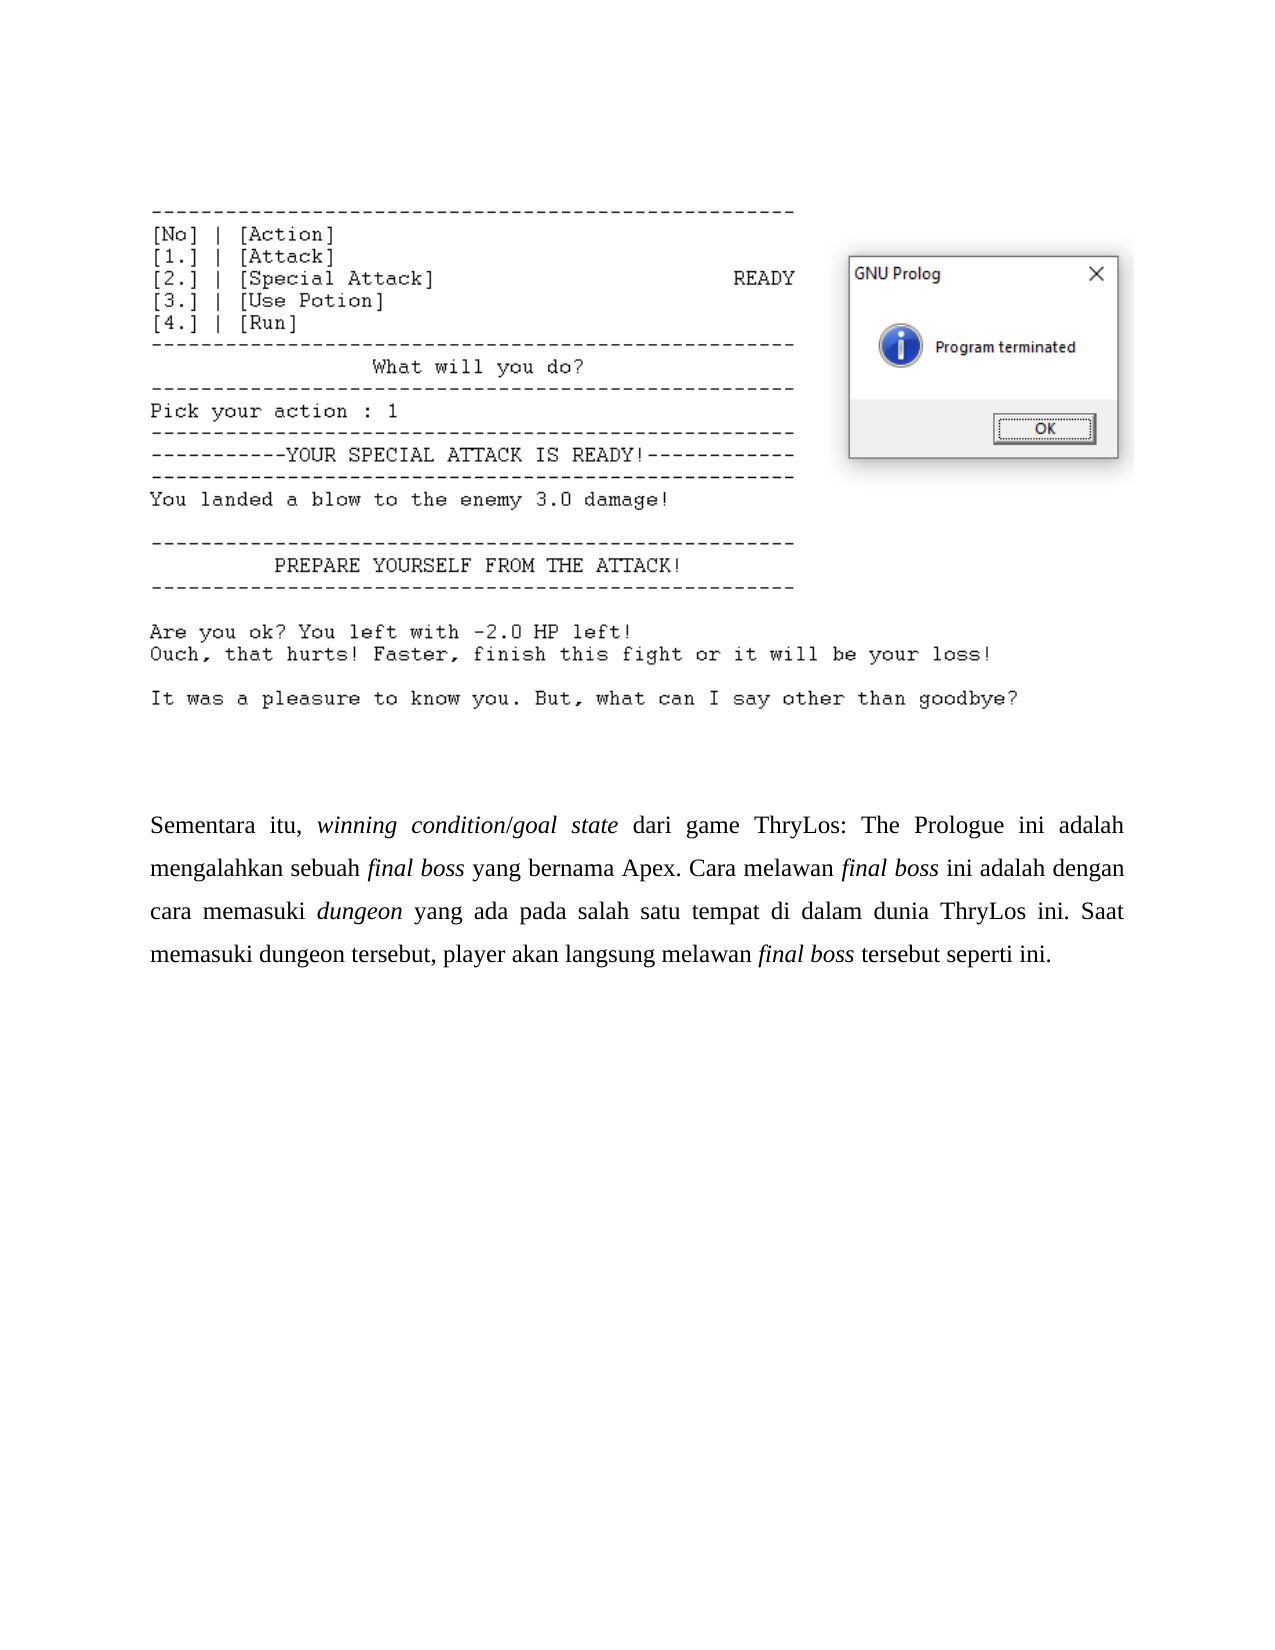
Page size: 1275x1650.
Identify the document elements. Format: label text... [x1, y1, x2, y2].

text Sementara itu, winning condition/goal state dari game ThryLos: The Prologue ini adalah mengalahkan sebuah final boss yang bernama Apex. Cara melawan final boss ini adalah dengan cara memasuki dungeon yang ada pada salah satu tempat di dalam dunia ThryLos ini. Saat memasuki dungeon tersebut, player akan langsung melawan final boss tersebut seperti ini. [150, 810, 1125, 968]
picture [150, 209, 1134, 720]
